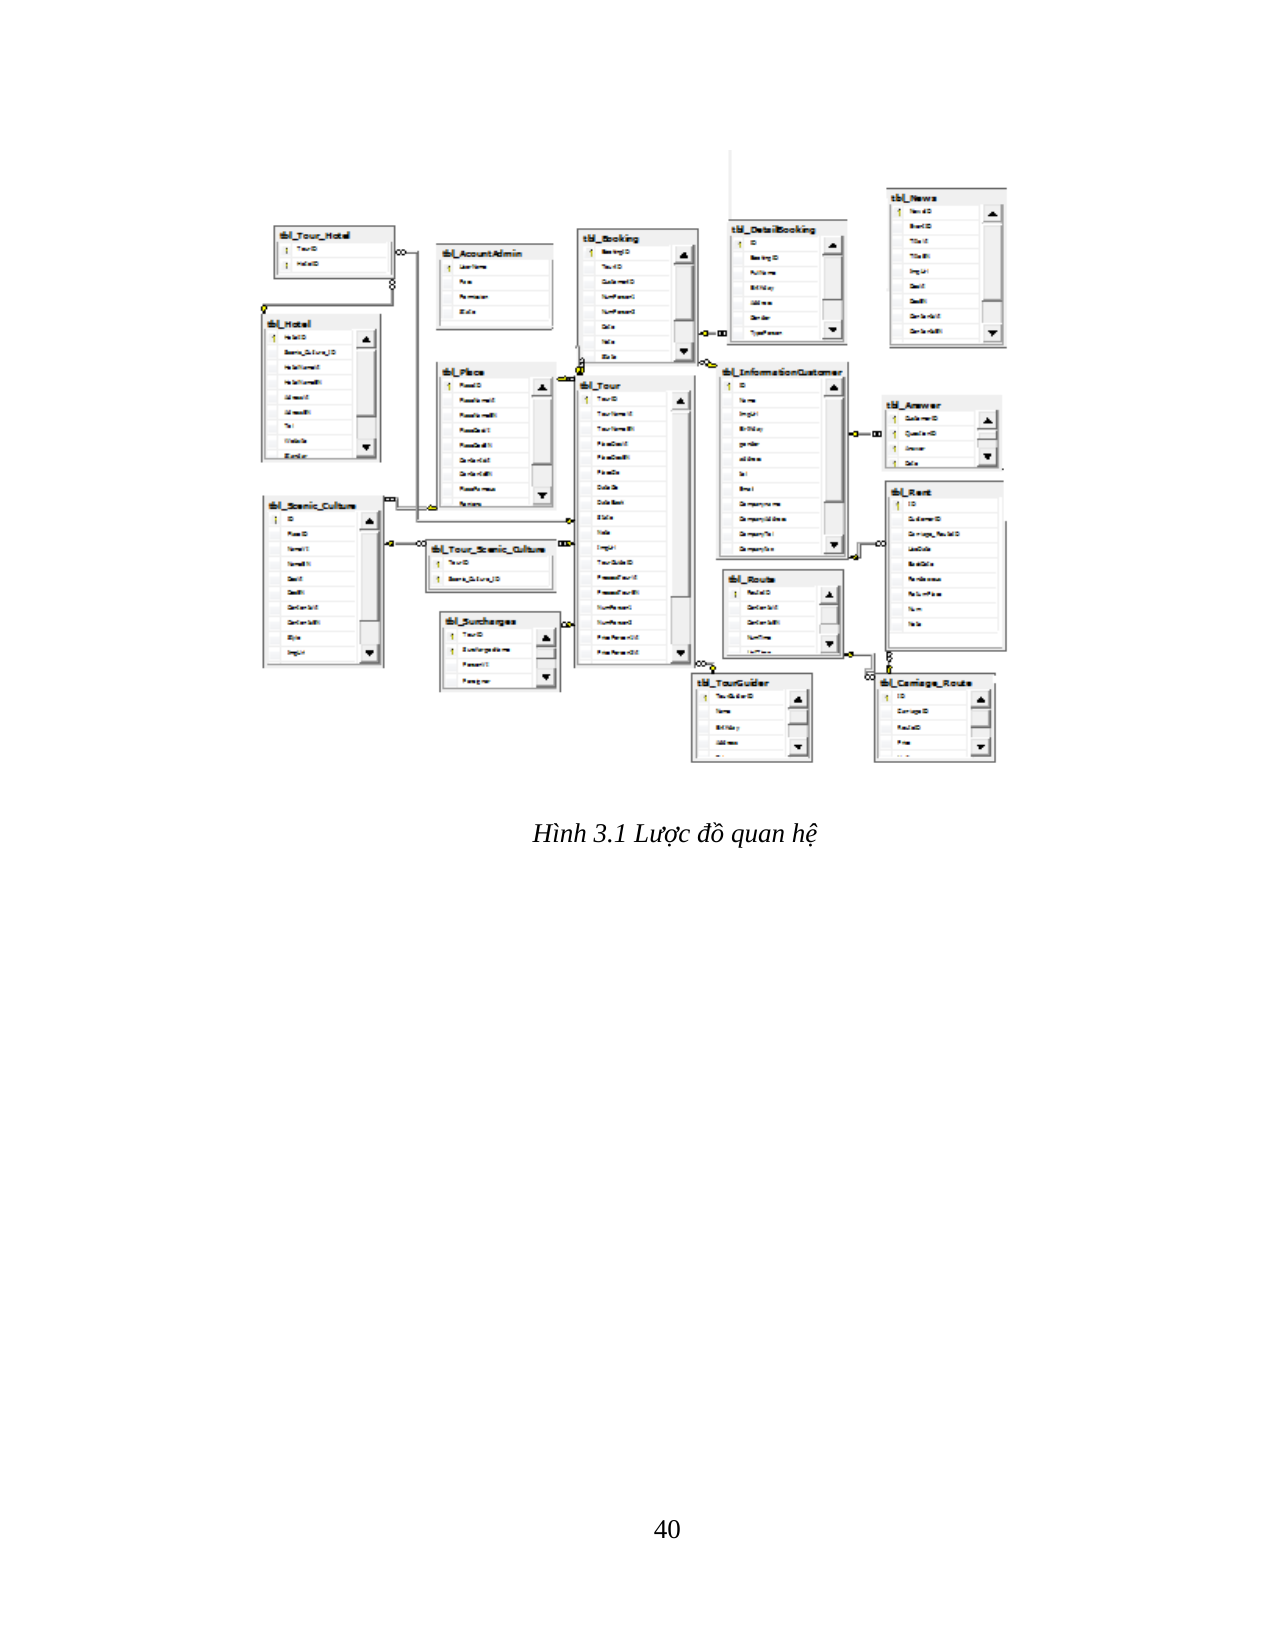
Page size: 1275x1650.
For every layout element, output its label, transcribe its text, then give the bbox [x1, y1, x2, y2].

picture [255, 150, 1079, 766]
text Hình 3.1 Lược đồ quan hệ [150, 818, 1125, 849]
